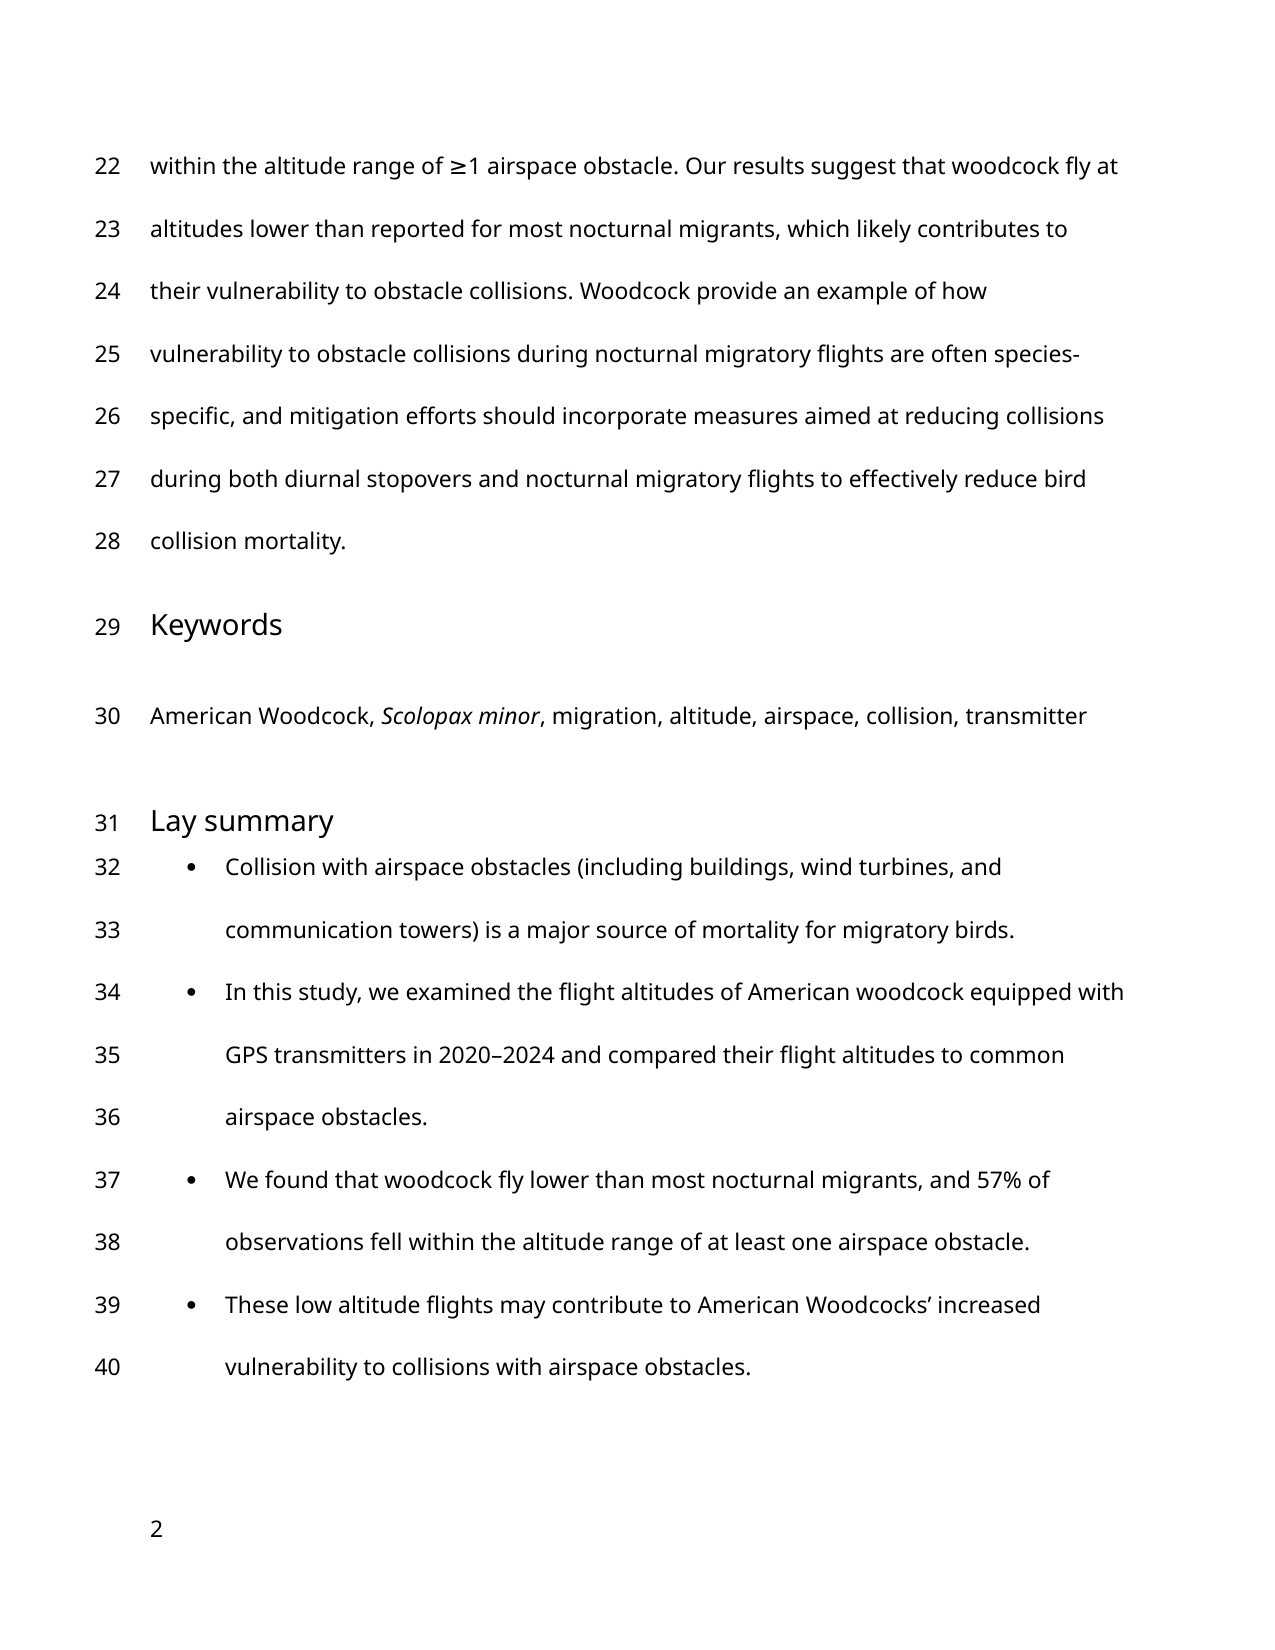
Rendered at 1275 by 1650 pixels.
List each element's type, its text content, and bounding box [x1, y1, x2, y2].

text Keywords [150, 604, 1125, 644]
list In this study, we examined the flight altitudes of American woodcock equipped with GPS transmitters in 2020–2024 and compared their flight altitudes to common airspace obstacles. [187, 976, 1125, 1133]
subtitle Lay summary [150, 800, 1125, 840]
text American Woodcock, Scolopax minor, migration, altitude, airspace, collision, transmitter [150, 700, 1125, 731]
list Collision with airspace obstacles (including buildings, wind turbines, and communication towers) is a major source of mortality for migratory birds. [187, 851, 1125, 945]
list We found that woodcock fly lower than most nocturnal migrants, and 57% of observations fell within the altitude range of at least one airspace obstacle. [187, 1164, 1125, 1258]
list These low altitude flights may contribute to American Woodcocks’ increased vulnerability to collisions with airspace obstacles. [187, 1289, 1125, 1383]
